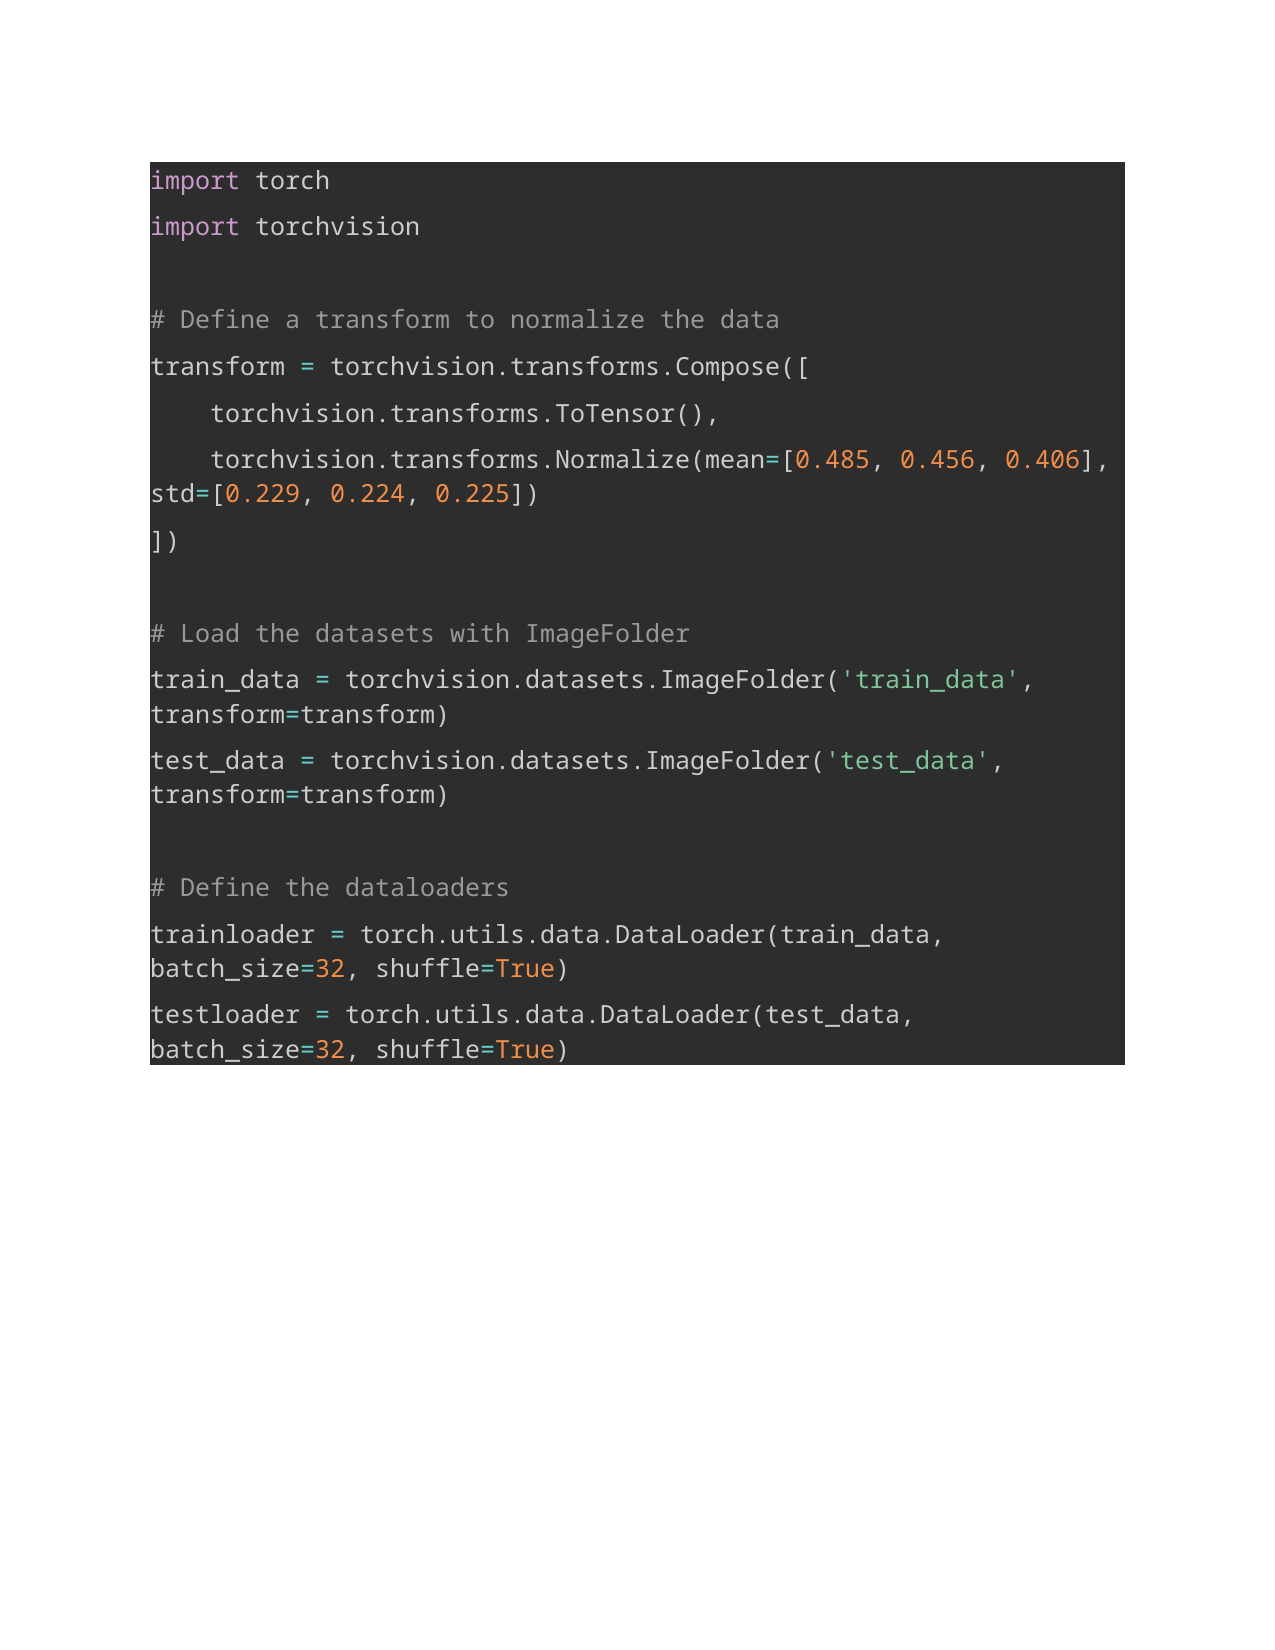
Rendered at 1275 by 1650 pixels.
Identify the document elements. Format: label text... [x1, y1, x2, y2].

text import torch [150, 162, 1125, 197]
text train_data = torchvision.datasets.ImageFolder('train_data', transform=transform) [150, 662, 1125, 730]
text test_data = torchvision.datasets.ImageFolder('test_data', transform=transform) [150, 743, 1125, 811]
text transform = torchvision.transforms.Compose([ [150, 349, 1125, 383]
text # Define a transform to normalize the data [150, 302, 1125, 336]
text torchvision.transforms.ToTensor(), [150, 395, 1125, 429]
text import torchvision [150, 209, 1125, 243]
text # Load the datasets with ImageFolder [150, 616, 1125, 650]
text ]) [150, 522, 1125, 557]
text # Define the dataloaders [150, 870, 1125, 904]
text trainloader = torch.utils.data.DataLoader(train_data, batch_size=32, shuffle=True) [150, 917, 1125, 985]
text torchvision.transforms.Normalize(mean=[0.485, 0.456, 0.406], std=[0.229, 0.224, 0.225]) [150, 442, 1125, 510]
text testloader = torch.utils.data.DataLoader(test_data, batch_size=32, shuffle=True) [150, 997, 1125, 1065]
